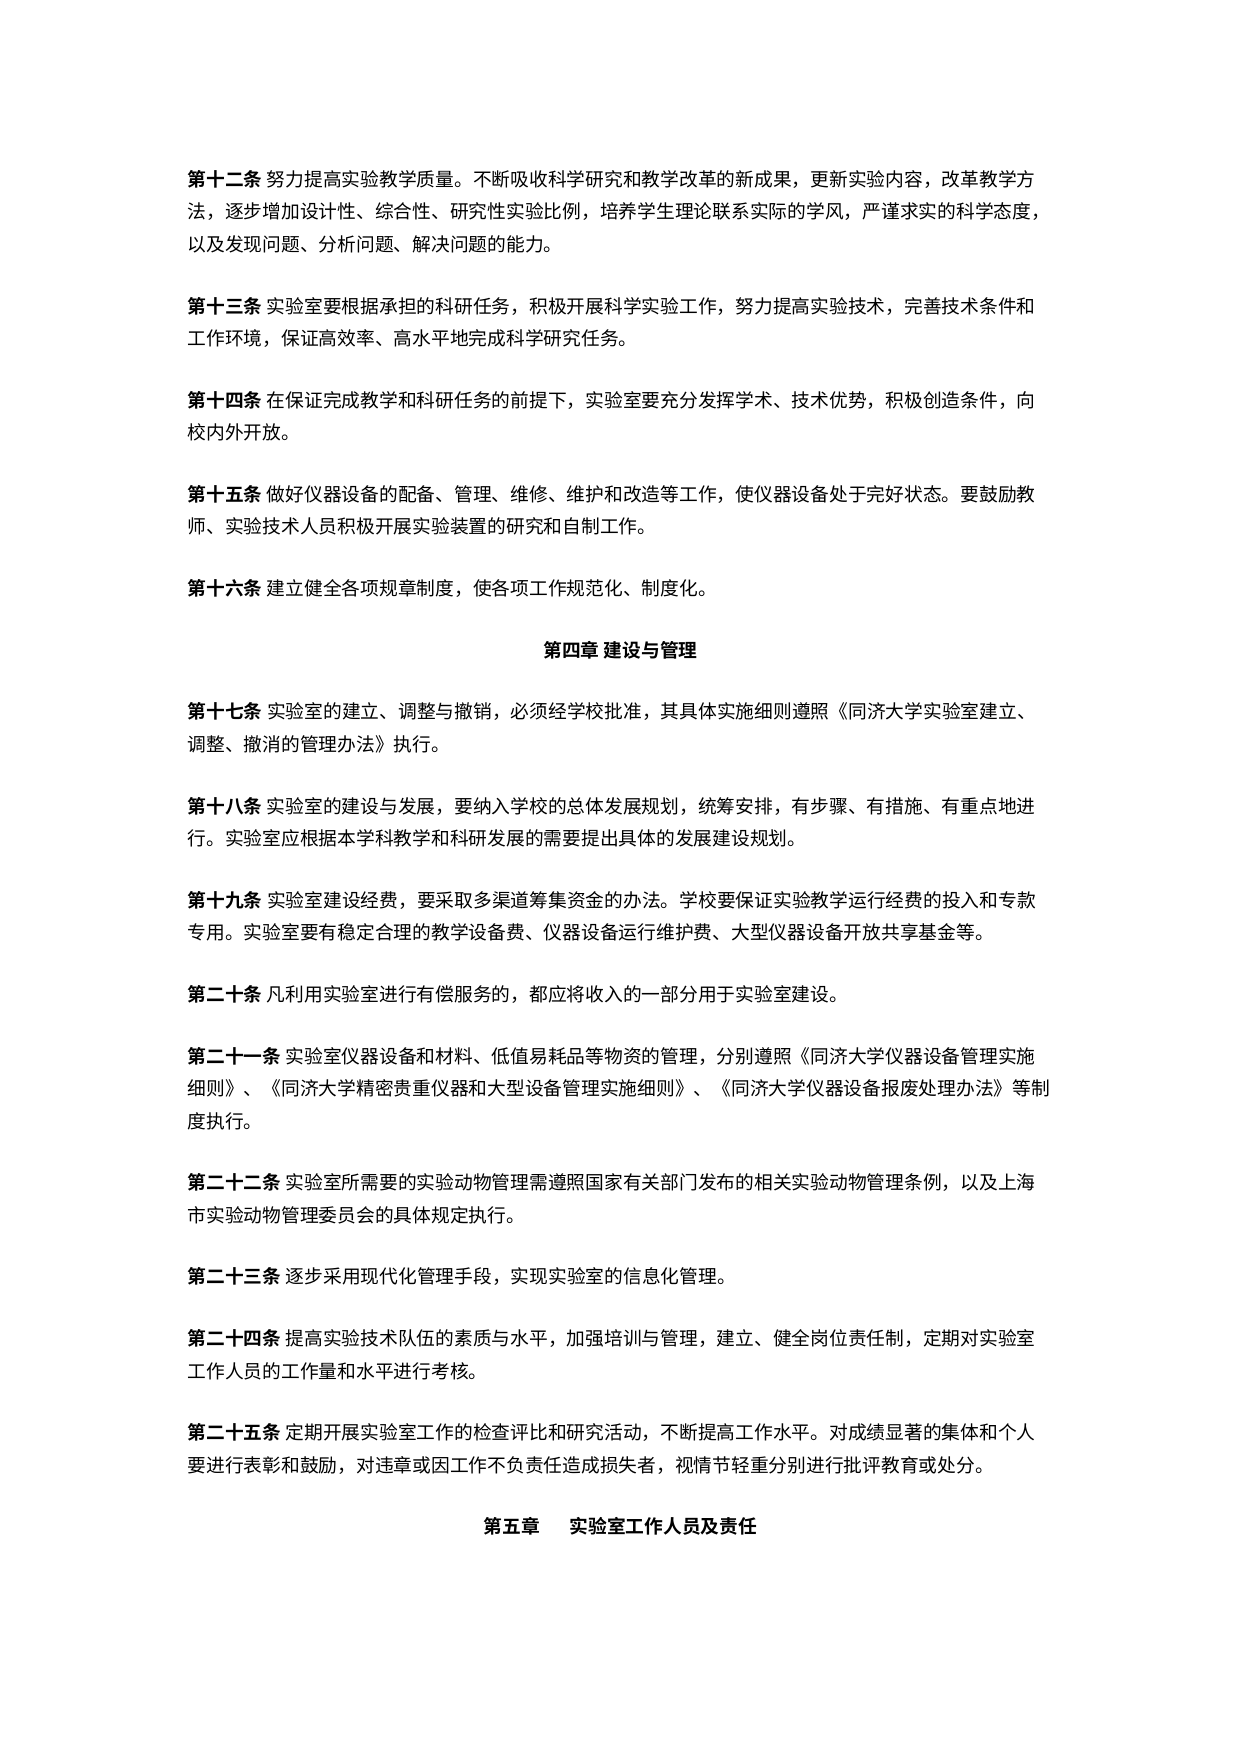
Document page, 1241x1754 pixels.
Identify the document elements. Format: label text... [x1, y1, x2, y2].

text 第二十二条 实验室所需要的实验动物管理需遵照国家有关部门发布的相关实验动物管理条例，以及上海市实验动物管理委员会的具体规定执行。 [187, 1165, 1053, 1230]
text 第十五条 做好仪器设备的配备、管理、维修、维护和改造等工作，使仪器设备处于完好状态。要鼓励教师、实验技术人员积极开展实验装置的研究和自制工作。 [187, 477, 1053, 542]
text 第二十四条 提高实验技术队伍的素质与水平，加强培训与管理，建立、健全岗位责任制，定期对实验室工作人员的工作量和水平进行考核。 [187, 1321, 1053, 1386]
text 第二十一条 实验室仪器设备和材料、低值易耗品等物资的管理，分别遵照《同济大学仪器设备管理实施细则》、《同济大学精密贵重仪器和大型设备管理实施细则》、《同济大学仪器设备报废处理办法》等制度执行。 [187, 1039, 1053, 1136]
text 第四章 建设与管理 [187, 633, 1053, 665]
text 第十四条 在保证完成教学和科研任务的前提下，实验室要充分发挥学术、技术优势，积极创造条件，向校内外开放。 [187, 383, 1053, 448]
text 第十六条 建立健全各项规章制度，使各项工作规范化、制度化。 [187, 571, 1053, 604]
text 第十二条 努力提高实验教学质量。不断吸收科学研究和教学改革的新成果，更新实验内容，改革教学方法，逐步增加设计性、综合性、研究性实验比例，培养学生理论联系实际的学风，严谨求实的科学态度，以及发现问题、分析问题、解决问题的能力。 [187, 162, 1053, 259]
text 第二十条 凡利用实验室进行有偿服务的，都应将收入的一部分用于实验室建设。 [187, 977, 1053, 1009]
text 第二十三条 逐步采用现代化管理手段，实现实验室的信息化管理。 [187, 1259, 1053, 1292]
text 第十八条 实验室的建设与发展，要纳入学校的总体发展规划，统筹安排，有步骤、有措施、有重点地进行。实验室应根据本学科教学和科研发展的需要提出具体的发展建设规划。 [187, 789, 1053, 854]
text 第五章 实验室工作人员及责任 [187, 1509, 1053, 1542]
text 第十七条 实验室的建立、调整与撤销，必须经学校批准，其具体实施细则遵照《同济大学实验室建立、调整、撤消的管理办法》执行。 [187, 694, 1053, 759]
text 第十九条 实验室建设经费，要采取多渠道筹集资金的办法。学校要保证实验教学运行经费的投入和专款专用。实验室要有稳定合理的教学设备费、仪器设备运行维护费、大型仪器设备开放共享基金等。 [187, 883, 1053, 948]
text 第二十五条 定期开展实验室工作的检查评比和研究活动，不断提高工作水平。对成绩显著的集体和个人要进行表彰和鼓励，对违章或因工作不负责任造成损失者，视情节轻重分别进行批评教育或处分。 [187, 1415, 1053, 1480]
text 第十三条 实验室要根据承担的科研任务，积极开展科学实验工作，努力提高实验技术，完善技术条件和工作环境，保证高效率、高水平地完成科学研究任务。 [187, 289, 1053, 354]
